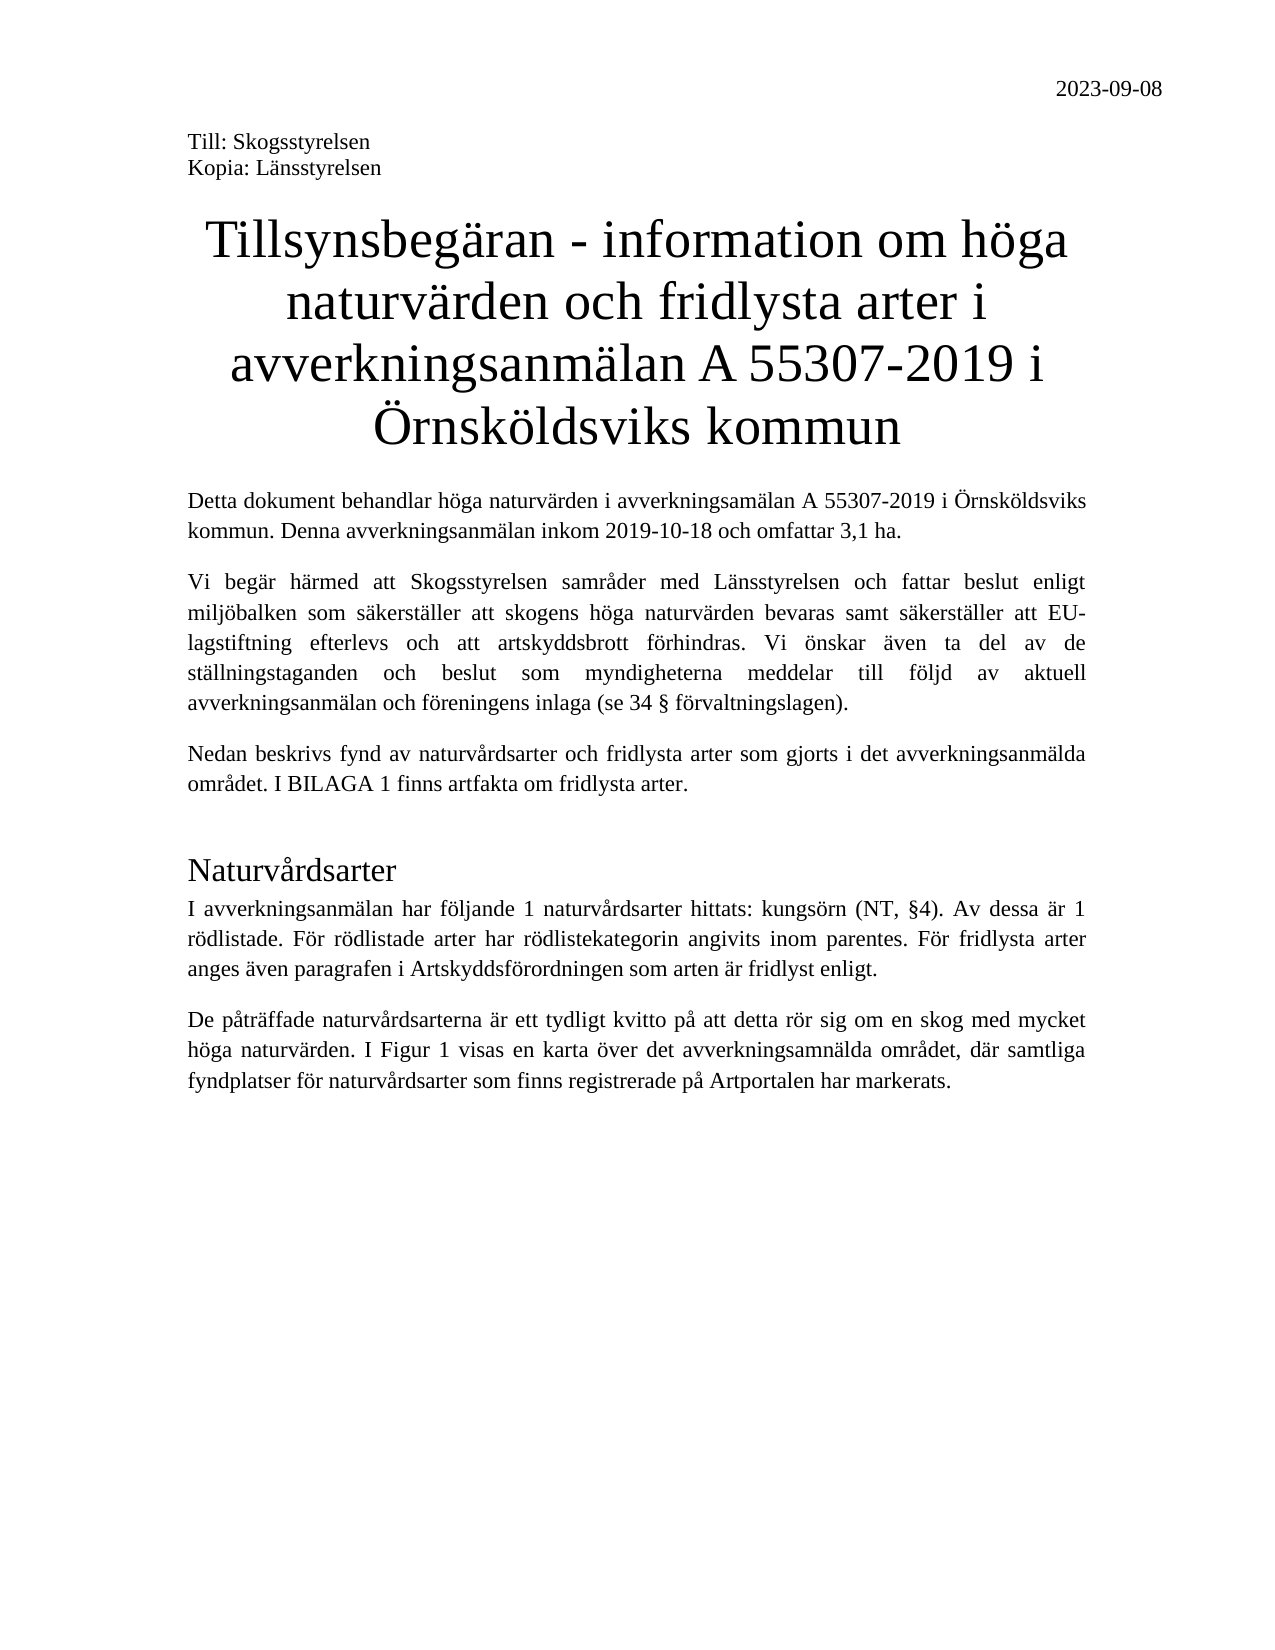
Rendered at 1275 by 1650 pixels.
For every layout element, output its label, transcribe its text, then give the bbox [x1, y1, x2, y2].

text De påträffade naturvårdsarterna är ett tydligt kvitto på att detta rör sig om en skog med mycket höga naturvärden. I Figur 1 visas en karta över det avverkningsamnälda området, där samtliga fyndplatser för naturvårdsarter som finns registrerade på Artportalen har markerats. [187, 1006, 1087, 1093]
text I avverkningsanmälan har följande 1 naturvårdsarter hittats: kungsörn (NT, §4). Av dessa är 1 rödlistade. För rödlistade arter har rödlistekategorin angivits inom parentes. För fridlysta arter anges även paragrafen i Artskyddsförordningen som arten är fridlyst enligt. [187, 895, 1087, 982]
text Detta dokument behandlar höga naturvärden i avverkningsamälan A 55307-2019 i Örnsköldsviks kommun. Denna avverkningsanmälan inkom 2019-10-18 och omfattar 3,1 ha. [187, 487, 1087, 544]
title Tillsynsbegäran - information om höga naturvärden och fridlysta arter i avverkningsanmälan A 55307-2019 i Örnsköldsviks kommun [187, 207, 1087, 456]
text Vi begär härmed att Skogsstyrelsen samråder med Länsstyrelsen och fattar beslut enligt miljöbalken som säkerställer att skogens höga naturvärden bevaras samt säkerställer att EU-lagstiftning efterlevs och att artskyddsbrott förhindras. Vi önskar även ta del av de ställningstaganden och beslut som myndigheterna meddelar till följd av aktuell avverkningsanmälan och föreningens inlaga (se 34 § förvaltningslagen). [187, 568, 1087, 716]
text Nedan beskrivs fynd av naturvårdsarter och fridlysta arter som gjorts i det avverkningsanmälda området. I BILAGA 1 finns artfakta om fridlysta arter. [187, 740, 1087, 797]
subtitle Naturvårdsarter [187, 851, 1087, 889]
